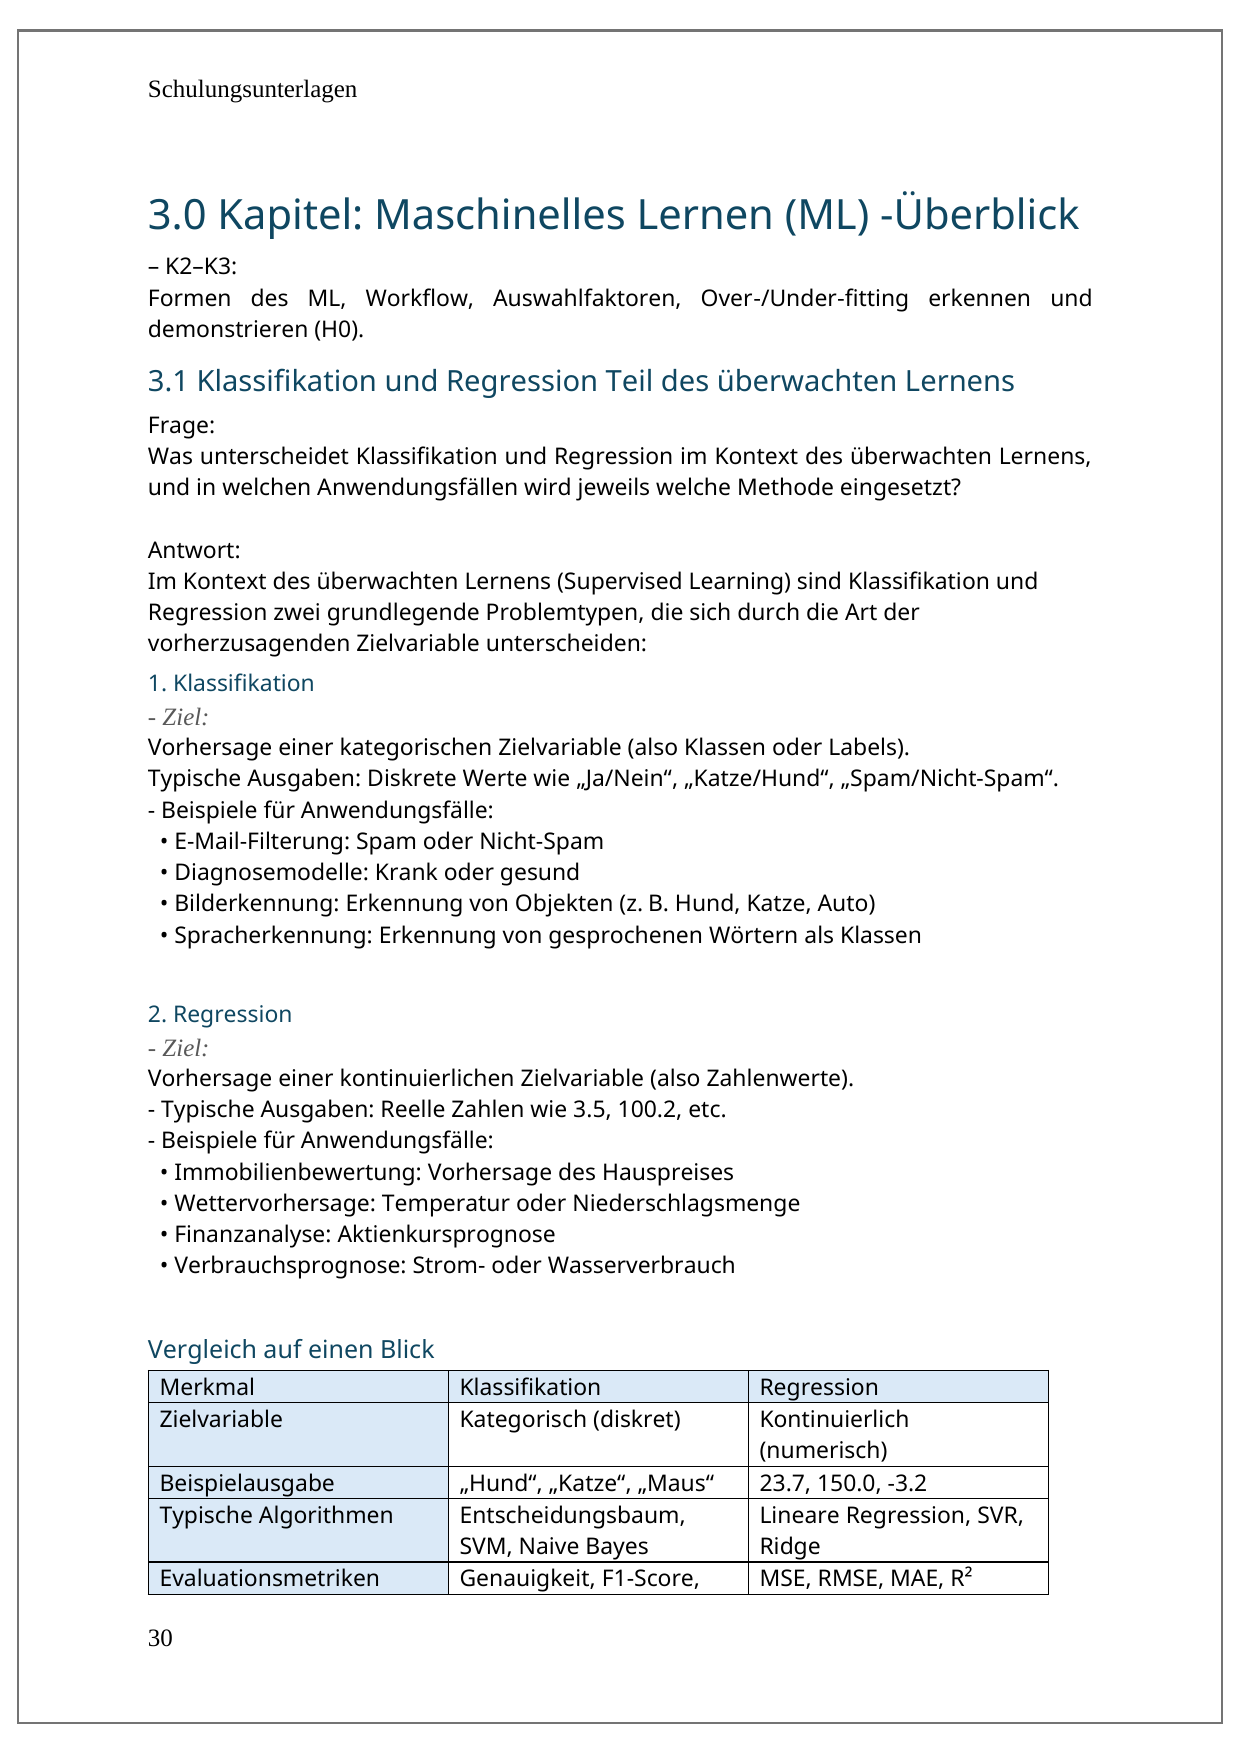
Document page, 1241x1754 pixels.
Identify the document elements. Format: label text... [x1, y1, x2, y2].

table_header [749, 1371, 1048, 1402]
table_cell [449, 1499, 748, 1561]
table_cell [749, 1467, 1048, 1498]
text Im Kontext des überwachten Lernens (Supervised Learning) sind Klassifikation und Regression zwei grundlegende Problemtypen, die sich durch die Art der vorherzusagenden Zielvariable unterscheiden: [148, 565, 1093, 659]
subtitle 1. Klassifikation [148, 667, 1093, 698]
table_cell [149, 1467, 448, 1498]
subtitle Vergleich auf einen Blick [148, 1331, 1093, 1366]
subtitle - Ziel: [148, 702, 1093, 731]
subtitle 2. Regression [148, 998, 1093, 1029]
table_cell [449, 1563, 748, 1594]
text Typische Ausgaben: Diskrete Werte wie „Ja/Nein“, „Katze/Hund“, „Spam/Nicht-Spam“. - Beispiele für Anwendungsfälle: • E-Mail-Filterung: Spam oder Nicht-Spam • Diagnosemodelle: Krank oder gesund • Bilderkennung: Erkennung von Objekten (z. B. Hund, Katze, Auto) • Spracherkennung: Erkennung von gesprochenen Wörtern als Klassen [148, 762, 1093, 950]
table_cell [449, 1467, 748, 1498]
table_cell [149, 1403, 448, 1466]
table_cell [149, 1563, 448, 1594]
subtitle 3.1 Klassifikation und Regression Teil des überwachten Lernens [148, 361, 1093, 400]
subtitle 3.0 Kapitel: Maschinelles Lernen (ML) -Überblick [148, 185, 1093, 242]
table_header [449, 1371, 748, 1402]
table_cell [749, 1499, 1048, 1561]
subtitle - Ziel: [148, 1033, 1093, 1062]
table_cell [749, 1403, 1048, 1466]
text Antwort: [148, 534, 1093, 565]
text – K2–K3: [148, 250, 1093, 281]
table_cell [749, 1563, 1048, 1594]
text Was unterscheidet Klassifikation und Regression im Kontext des überwachten Lernens, und in welchen Anwendungsfällen wird jeweils welche Methode eingesetzt? [148, 440, 1093, 502]
text Frage: [148, 409, 1093, 440]
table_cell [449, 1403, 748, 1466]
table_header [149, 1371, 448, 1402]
text Vorhersage einer kategorischen Zielvariable (also Klassen oder Labels). [148, 731, 1093, 762]
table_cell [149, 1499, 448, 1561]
text Formen des ML, Workflow, Auswahlfaktoren, Over‑/Under‑fitting erkennen und demonstrieren (H0). [148, 281, 1093, 344]
text Vorhersage einer kontinuierlichen Zielvariable (also Zahlenwerte). - Typische Ausgaben: Reelle Zahlen wie 3.5, 100.2, etc. - Beispiele für Anwendungsfälle: • Immobilienbewertung: Vorhersage des Hauspreises • Wettervorhersage: Temperatur oder Niederschlagsmenge • Finanzanalyse: Aktienkursprognose • Verbrauchsprognose: Strom- oder Wasserverbrauch [148, 1062, 1093, 1281]
